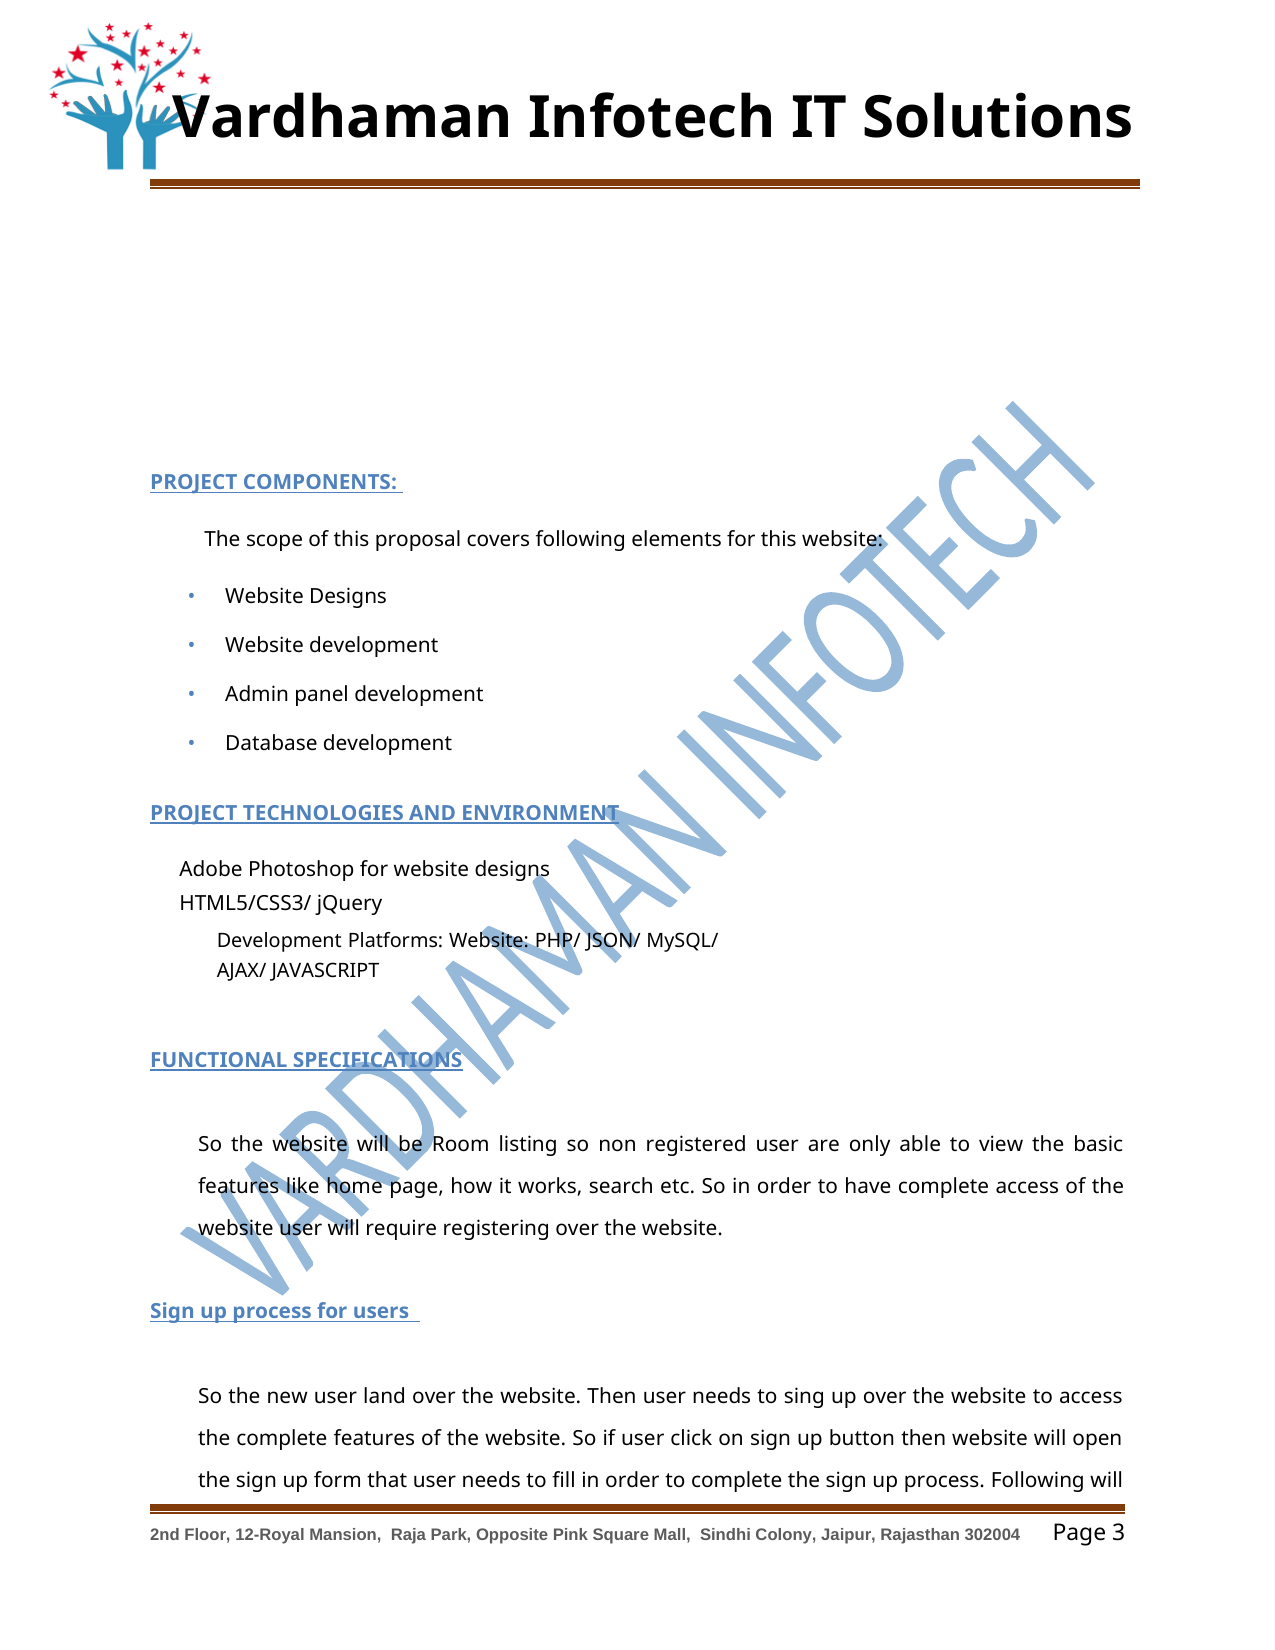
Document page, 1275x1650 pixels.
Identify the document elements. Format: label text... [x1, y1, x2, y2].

text Development Platforms: Website: PHP/ JSON/ MySQL/ AJAX/ JAVASCRIPT [217, 926, 719, 983]
list Website Designs [187, 581, 1125, 609]
list Database development [187, 728, 1125, 756]
text PROJECT COMPONENTS: [150, 467, 1125, 496]
text HTML5/CSS3/ jQuery [179, 888, 1125, 916]
list Website development [187, 630, 1125, 658]
text Adobe Photoshop for website designs [179, 854, 1125, 882]
list Admin panel development [187, 679, 1125, 707]
picture [221, 122, 232, 131]
text The scope of this proposal covers following elements for this website: [204, 524, 1125, 552]
text FUNCTIONAL SPECIFICATIONS [150, 1045, 1125, 1073]
text Sign up process for users [150, 1296, 1125, 1324]
text So the website will be Room listing so non registered user are only able to view the basic features like home page, how it works, search etc. So in order to have complete access of the website user will require registering over the website. [198, 1129, 1125, 1241]
picture [35, 22, 238, 174]
text PROJECT TECHNOLOGIES AND ENVIRONMENT [150, 798, 1125, 826]
